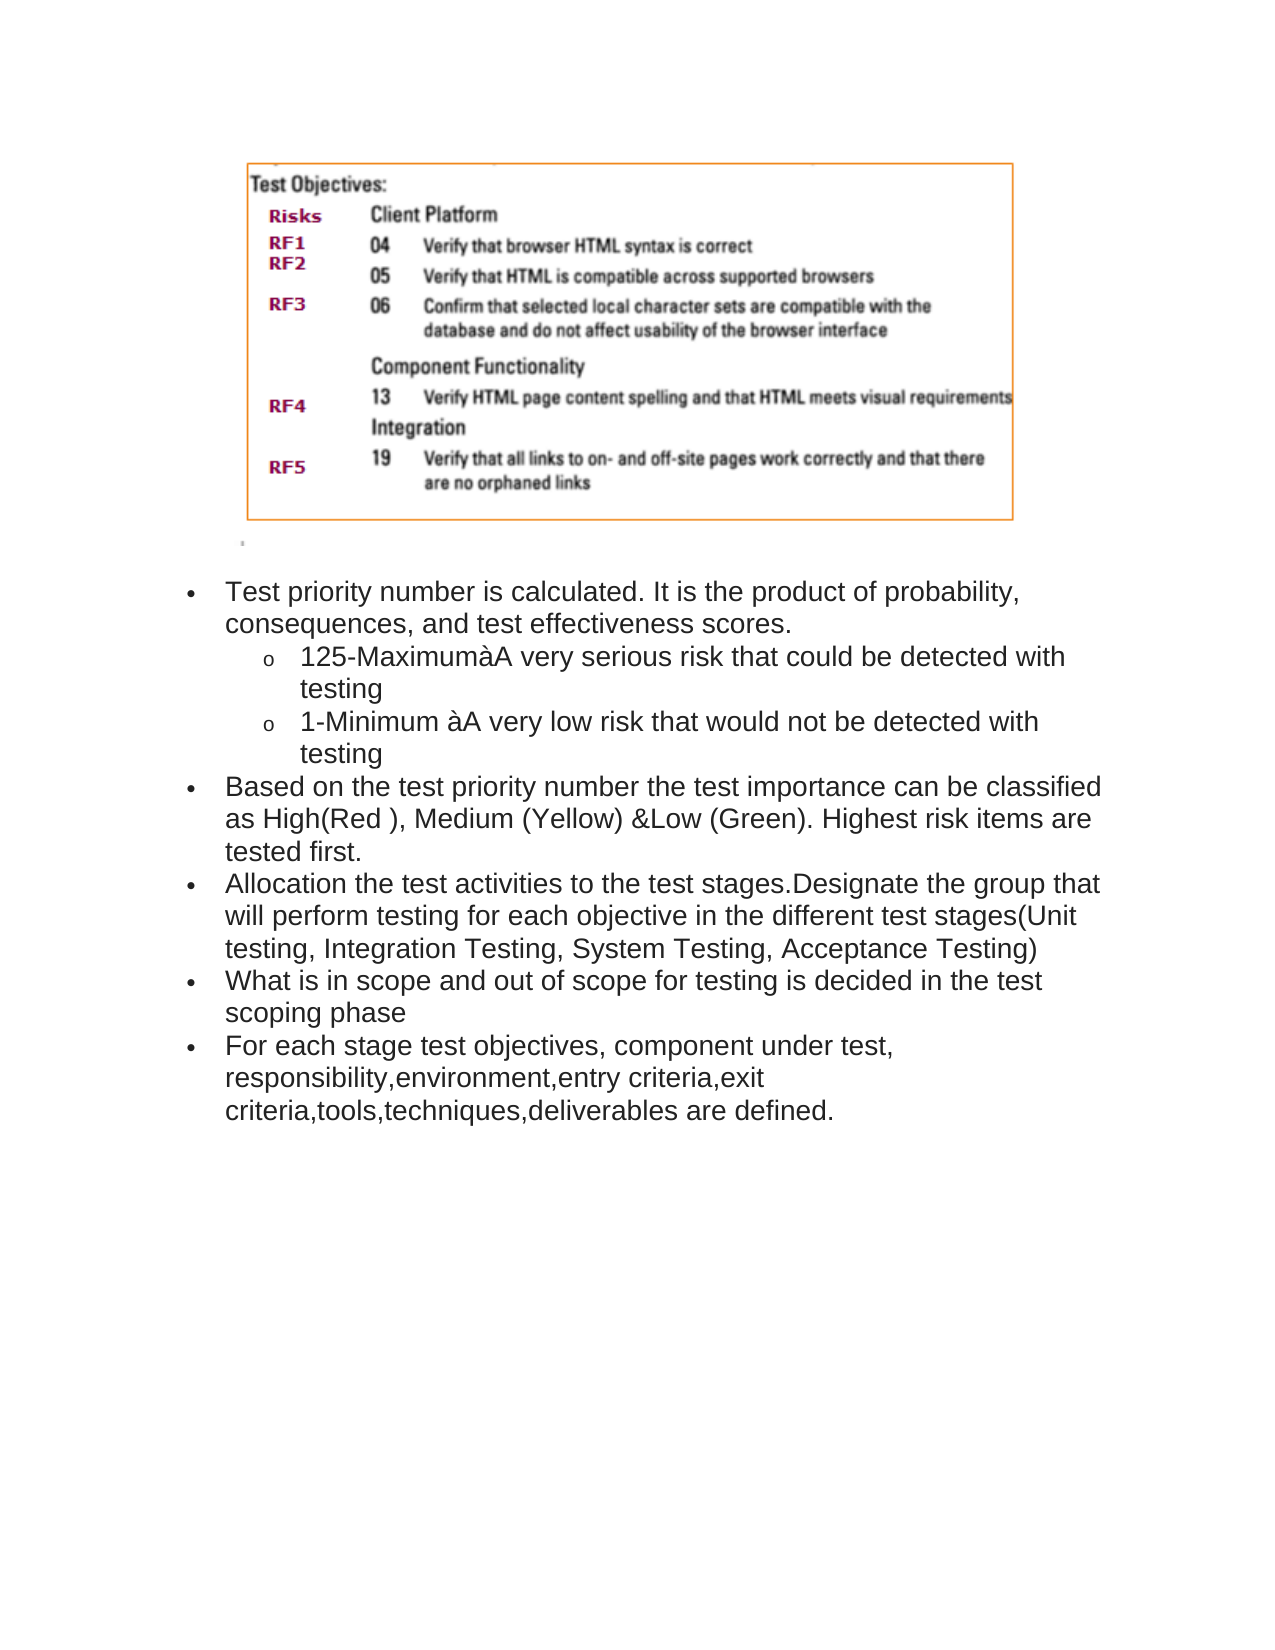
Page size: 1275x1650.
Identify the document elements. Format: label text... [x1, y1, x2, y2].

list What is in scope and out of scope for testing is decided in the test scoping phase [187, 964, 1125, 1029]
list Allocation the test activities to the test stages.Designate the group that will perform testing for each objective in the different test stages(Unit testing, Integration Testing, System Testing, Acceptance Testing) [187, 867, 1125, 964]
list For each stage test objectives, component under test, responsibility,environment,entry criteria,exit criteria,tools,techniques,deliverables are defined. [187, 1029, 1125, 1126]
list 1-Minimum àA very low risk that would not be detected with testing [262, 704, 1125, 770]
list 125-MaximumàA very serious risk that could be detected with testing [262, 639, 1125, 704]
list Based on the test priority number the test importance can be classified as High(Red ), Medium (Yellow) &Low (Green). Highest risk items are tested first. [187, 770, 1125, 867]
picture [233, 150, 1042, 546]
list Test priority number is calculated. It is the product of probability, consequences, and test effectiveness scores. [187, 575, 1125, 639]
